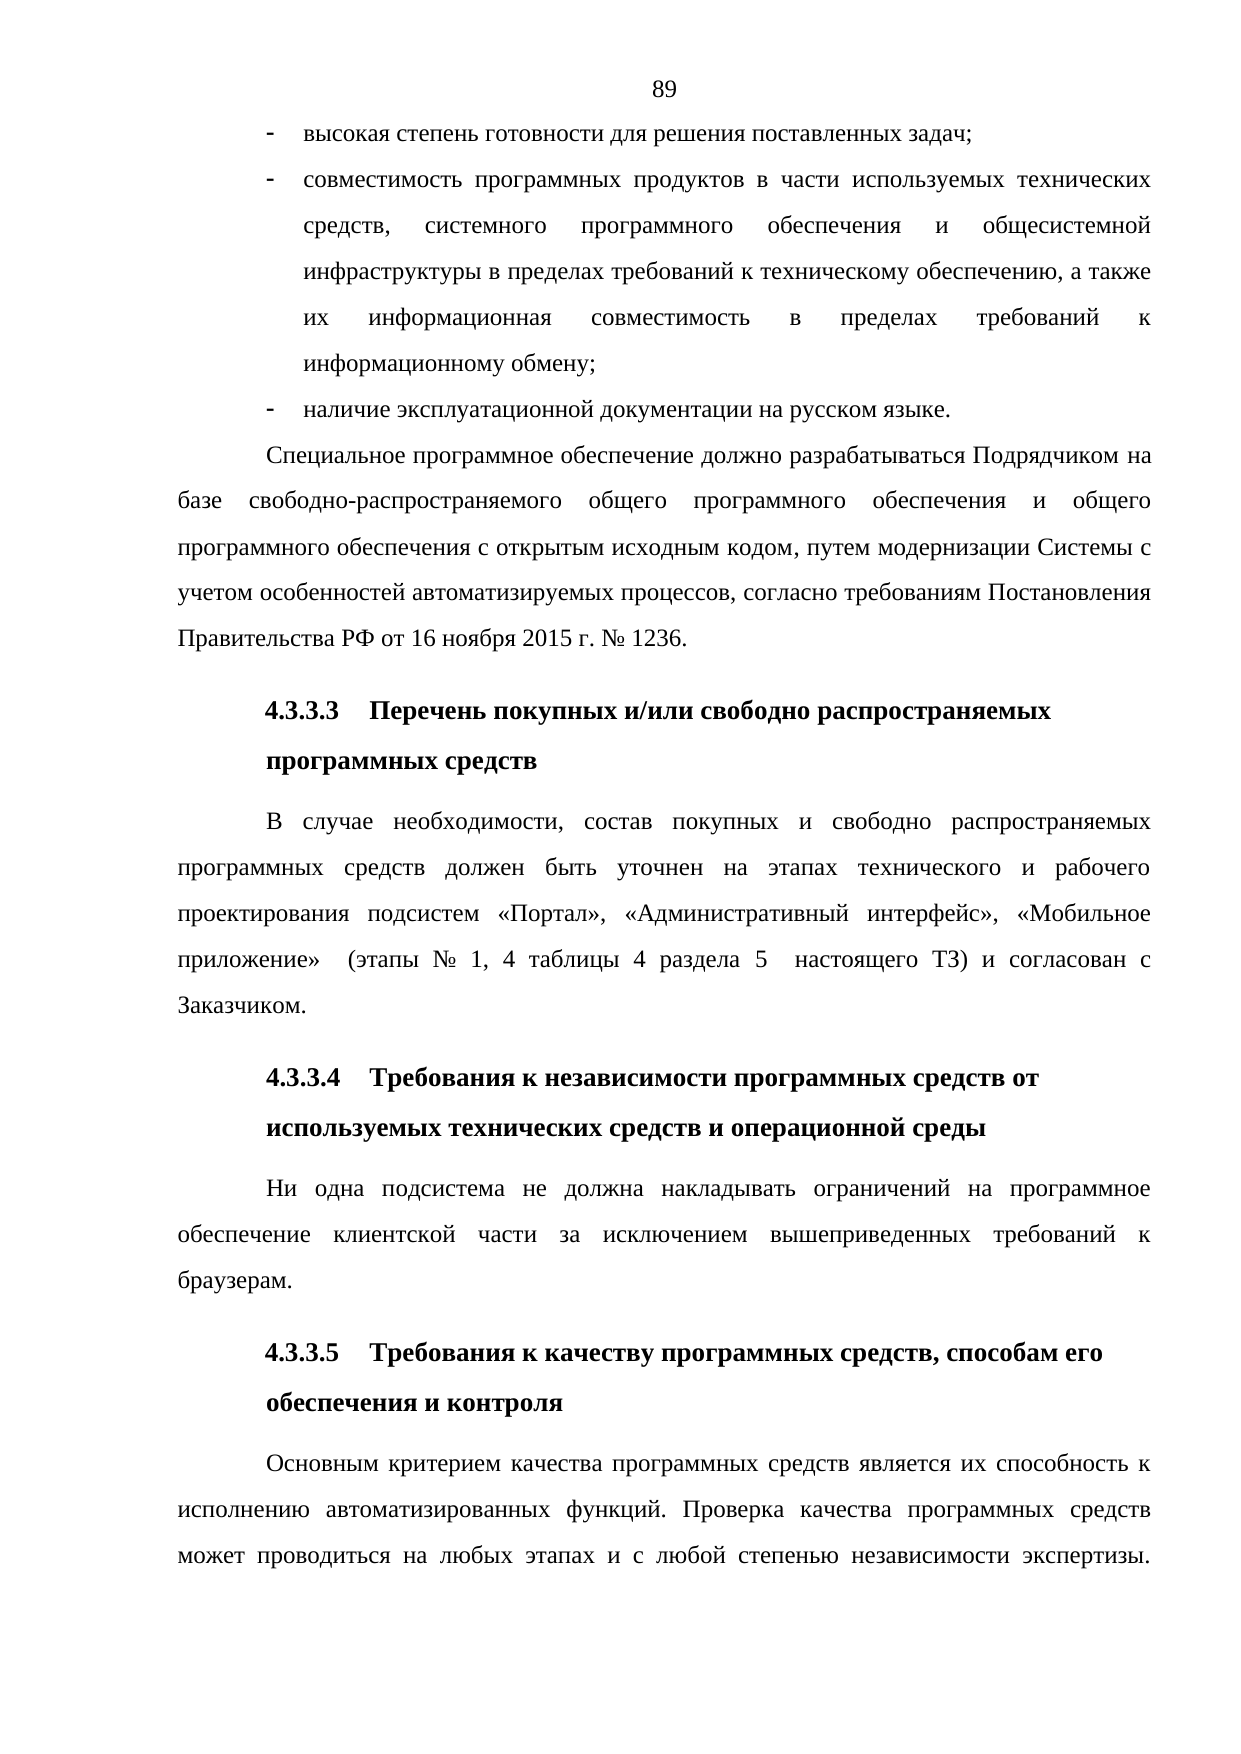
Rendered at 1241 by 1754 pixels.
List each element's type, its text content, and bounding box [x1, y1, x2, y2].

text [177, 1448, 1152, 1569]
list наличие эксплуатационной документации на русском языке. [266, 394, 1152, 422]
text В случае необходимости, состав покупных и свободно распространяемых программных средств должен быть уточнен на этапах технического и рабочего проектирования подсистем «Портал», «Административный интерфейс», «Мобильное приложение» (этапы № 1, 4 таблицы 4 раздела 5 настоящего ТЗ) и согласован с Заказчиком. [177, 806, 1152, 1019]
list высокая степень готовности для решения поставленных задач; [266, 118, 1152, 147]
list совместимость программных продуктов в части используемых технических средств, системного программного обеспечения и общесистемной инфраструктуры в пределах требований к техническому обеспечению, а также их информационная совместимость в пределах требований к информационному обмену; [266, 164, 1152, 377]
text Специальное программное обеспечение должно разрабатываться Подрядчиком на базе свободно-распространяемого общего программного обеспечения и общего программного обеспечения с открытым исходным кодом, путем модернизации Системы с учетом особенностей автоматизируемых процессов, согласно требованиям Постановления Правительства РФ от 16 ноября 2015 г. № 1236. [177, 440, 1152, 652]
list Требования к качеству программных средств, способам его обеспечения и контроля [264, 1336, 1152, 1417]
list Требования к независимости программных средств от используемых технических средств и операционной среды [266, 1061, 1152, 1142]
list Перечень покупных и/или свободно распространяемых программных средств [264, 694, 1152, 775]
text Ни одна подсистема не должна накладывать ограничений на программное обеспечение клиентской части за исключением вышеприведенных требований к браузерам. [177, 1173, 1152, 1294]
